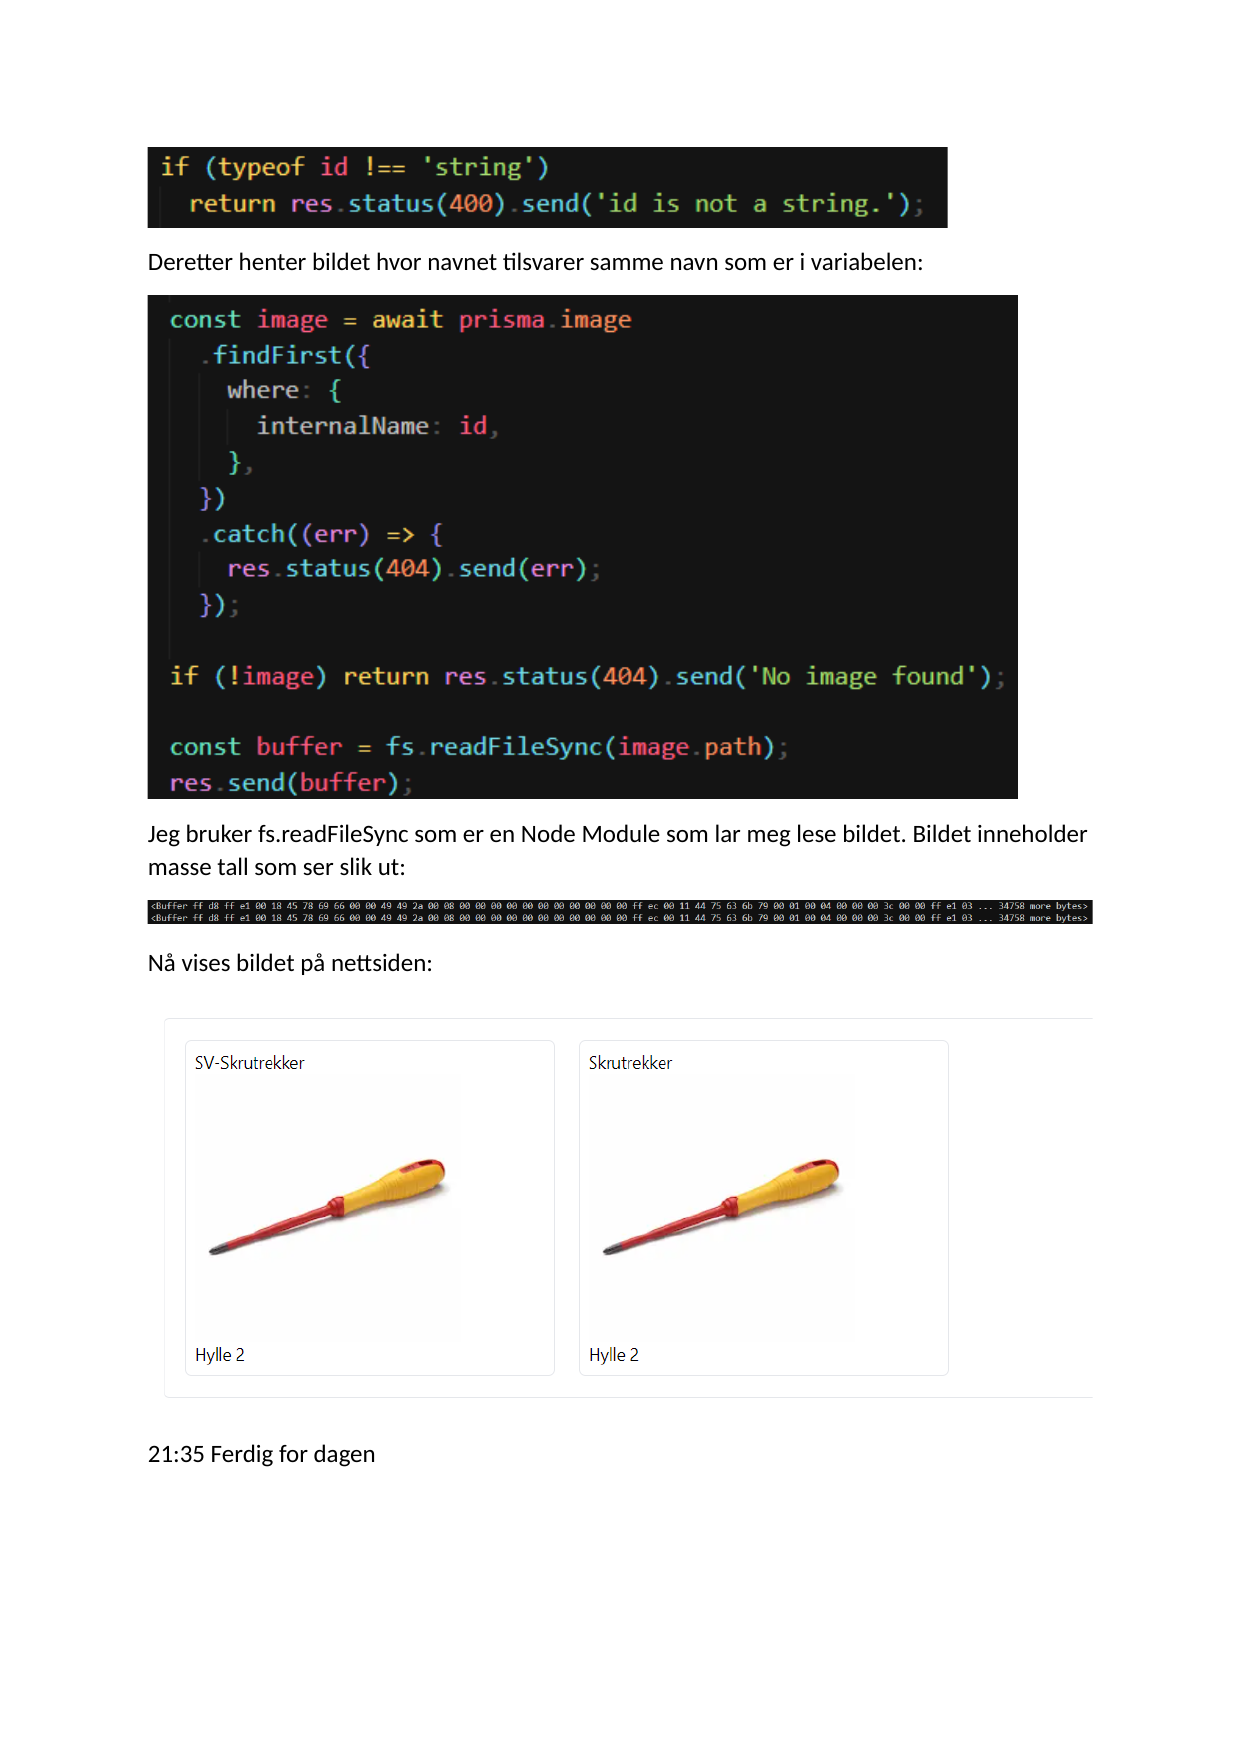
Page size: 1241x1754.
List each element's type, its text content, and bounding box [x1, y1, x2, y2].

picture [147, 900, 1093, 924]
picture [147, 147, 948, 228]
text 21:35 Ferdig for dagen [148, 1438, 1093, 1469]
picture [147, 996, 1093, 1420]
text Deretter henter bildet hvor navnet tilsvarer samme navn som er i variabelen: [148, 246, 1093, 277]
text Jeg bruker fs.readFileSync som er en Node Module som lar meg lese bildet. Bildet inneholder masse tall som ser slik ut: [148, 818, 1093, 881]
text Nå vises bildet på nettsiden: [148, 947, 1093, 978]
picture [147, 295, 1018, 799]
